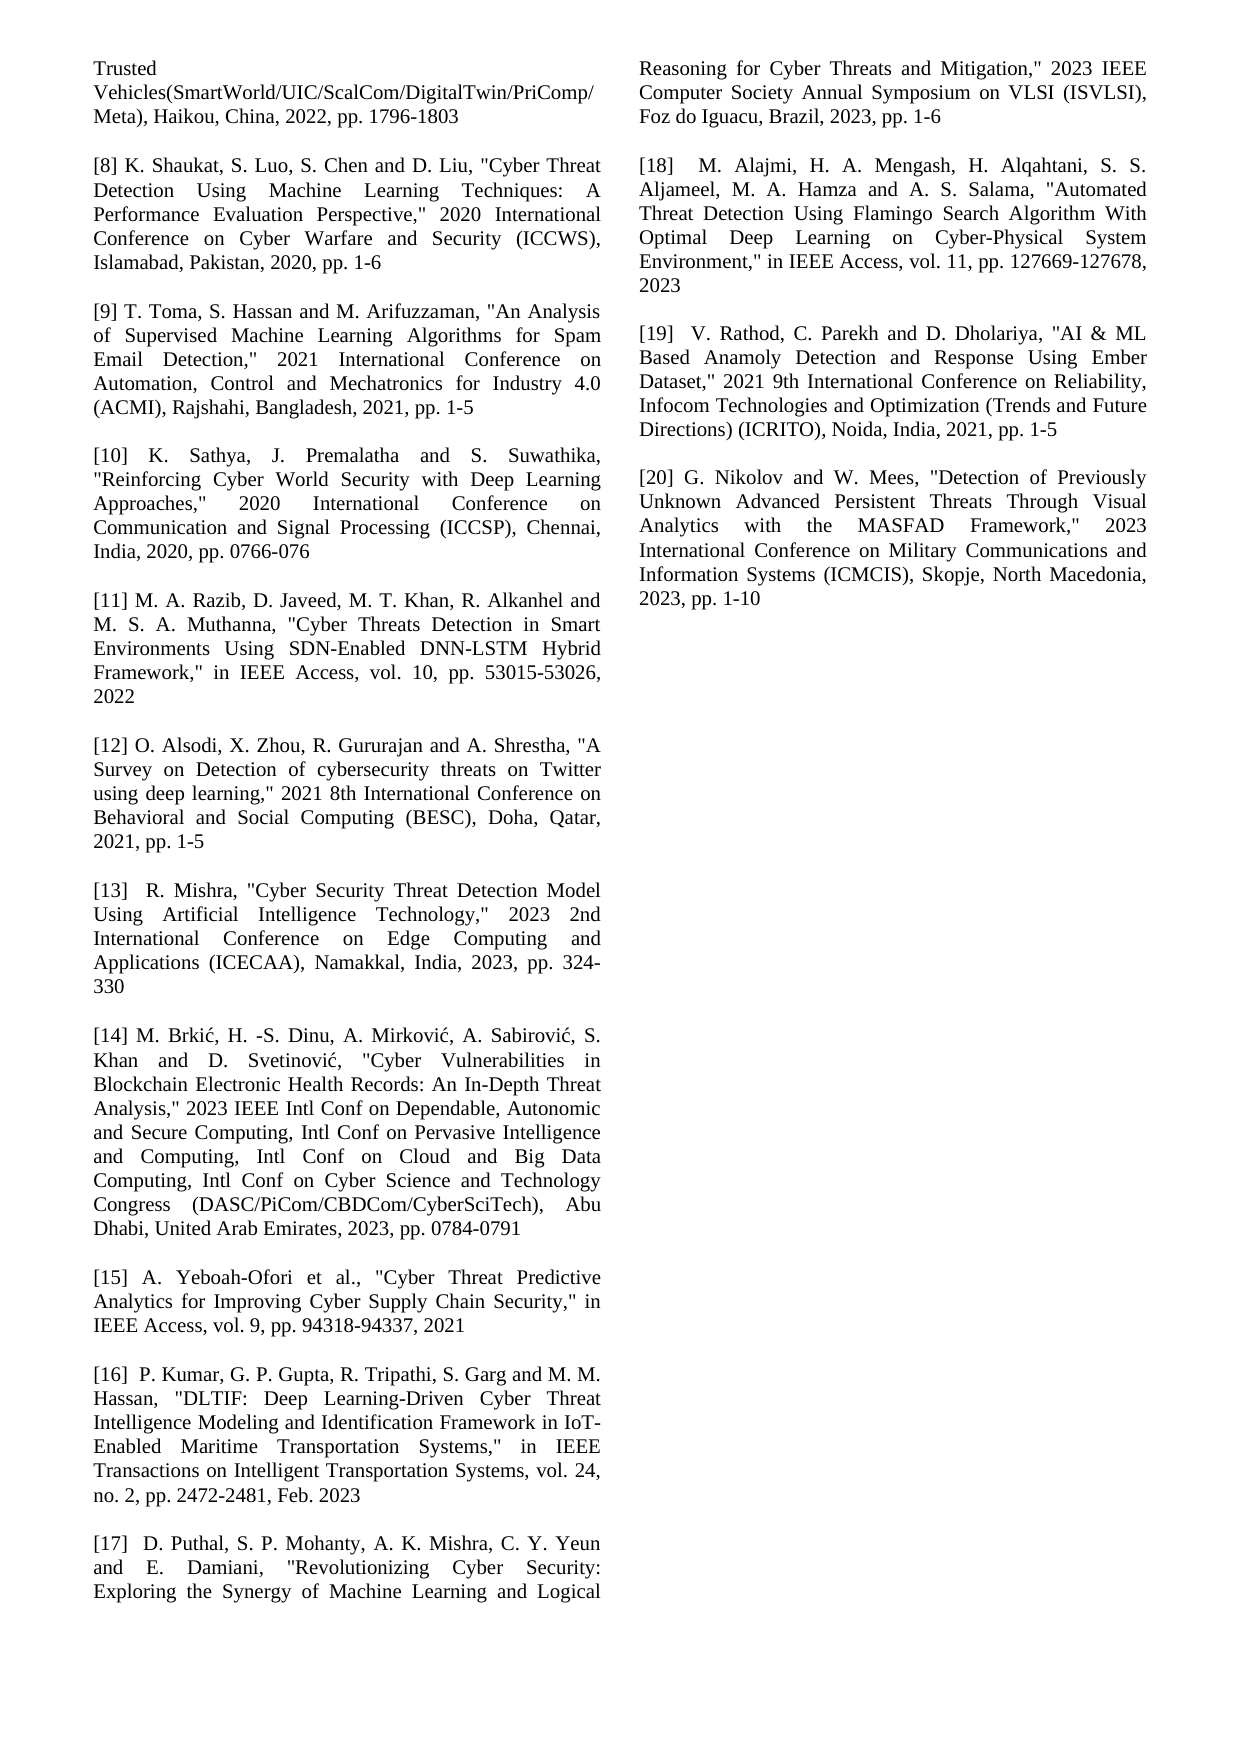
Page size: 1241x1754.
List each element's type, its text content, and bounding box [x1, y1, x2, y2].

text [8] K. Shaukat, S. Luo, S. Chen and D. Liu, "Cyber Threat Detection Using Machine Learning Techniques: A Performance Evaluation Perspective," 2020 International Conference on Cyber Warfare and Security (ICCWS), Islamabad, Pakistan, 2020, pp. 1-6 [93, 153, 601, 274]
text [17] D. Puthal, S. P. Mohanty, A. K. Mishra, C. Y. Yeun and E. Damiani, "Revolutionizing Cyber Security: Exploring the Synergy of Machine Learning and Logical Reasoning for Cyber Threats and Mitigation," 2023 IEEE Computer Society Annual Symposium on VLSI (ISVLSI), Foz do Iguacu, Brazil, 2023, pp. 1-6 [93, 1531, 601, 1603]
text [19] V. Rathod, C. Parekh and D. Dholariya, "AI & ML Based Anamoly Detection and Response Using Ember Dataset," 2021 9th International Conference on Reliability, Infocom Technologies and Optimization (Trends and Future Directions) (ICRITO), Noida, India, 2021, pp. 1-5 [639, 321, 1147, 441]
text [11] M. A. Razib, D. Javeed, M. T. Khan, R. Alkanhel and M. S. A. Muthanna, "Cyber Threats Detection in Smart Environments Using SDN-Enabled DNN-LSTM Hybrid Framework," in IEEE Access, vol. 10, pp. 53015-53026, 2022 [93, 587, 601, 708]
text [16] P. Kumar, G. P. Gupta, R. Tripathi, S. Garg and M. M. Hassan, "DLTIF: Deep Learning-Driven Cyber Threat Intelligence Modeling and Identification Framework in IoT-Enabled Maritime Transportation Systems," in IEEE Transactions on Intelligent Transportation Systems, vol. 24, no. 2, pp. 2472-2481, Feb. 2023 [93, 1362, 601, 1507]
text [12] O. Alsodi, X. Zhou, R. Gururajan and A. Shrestha, "A Survey on Detection of cybersecurity threats on Twitter using deep learning," 2021 8th International Conference on Behavioral and Social Computing (BESC), Doha, Qatar, 2021, pp. 1-5 [93, 733, 601, 853]
text [9] T. Toma, S. Hassan and M. Arifuzzaman, "An Analysis of Supervised Machine Learning Algorithms for Spam Email Detection," 2021 International Conference on Automation, Control and Mechatronics for Industry 4.0 (ACMI), Rajshahi, Bangladesh, 2021, pp. 1-5 [93, 299, 601, 419]
text [20] G. Nikolov and W. Mees, "Detection of Previously Unknown Advanced Persistent Threats Through Visual Analytics with the MASFAD Framework," 2023 International Conference on Military Communications and Information Systems (ICMCIS), Skopje, North Macedonia, 2023, pp. 1-10 [639, 465, 1147, 610]
text [15] A. Yeboah-Ofori et al., "Cyber Threat Predictive Analytics for Improving Cyber Supply Chain Security," in IEEE Access, vol. 9, pp. 94318-94337, 2021 [93, 1265, 601, 1337]
text [14] M. Brkić, H. -S. Dinu, A. Mirković, A. Sabirović, S. Khan and D. Svetinović, "Cyber Vulnerabilities in Blockchain Electronic Health Records: An In-Depth Threat Analysis," 2023 IEEE Intl Conf on Dependable, Autonomic and Secure Computing, Intl Conf on Pervasive Intelligence and Computing, Intl Conf on Cloud and Big Data Computing, Intl Conf on Cyber Science and Technology Congress (DASC/PiCom/CBDCom/CyberSciTech), Abu Dhabi, United Arab Emirates, 2023, pp. 0784-0791 [93, 1023, 601, 1240]
text [13] R. Mishra, "Cyber Security Threat Detection Model Using Artificial Intelligence Technology," 2023 2nd International Conference on Edge Computing and Applications (ICECAA), Namakkal, India, 2023, pp. 324-330 [93, 878, 601, 998]
text [18] M. Alajmi, H. A. Mengash, H. Alqahtani, S. S. Aljameel, M. A. Hamza and A. S. Salama, "Automated Threat Detection Using Flamingo Search Algorithm With Optimal Deep Learning on Cyber-Physical System Environment," in IEEE Access, vol. 11, pp. 127669-127678, 2023 [639, 152, 1147, 297]
text [17] D. Puthal, S. P. Mohanty, A. K. Mishra, C. Y. Yeun and E. Damiani, "Revolutionizing Cyber Security: Exploring the Synergy of Machine Learning and Logical Reasoning for Cyber Threats and Mitigation," 2023 IEEE Computer Society Annual Symposium on VLSI (ISVLSI), Foz do Iguacu, Brazil, 2023, pp. 1-6 [639, 56, 1147, 128]
text [10] K. Sathya, J. Premalatha and S. Suwathika, "Reinforcing Cyber World Security with Deep Learning Approaches," 2020 International Conference on Communication and Signal Processing (ICCSP), Chennai, India, 2020, pp. 0766-076 [93, 443, 601, 563]
